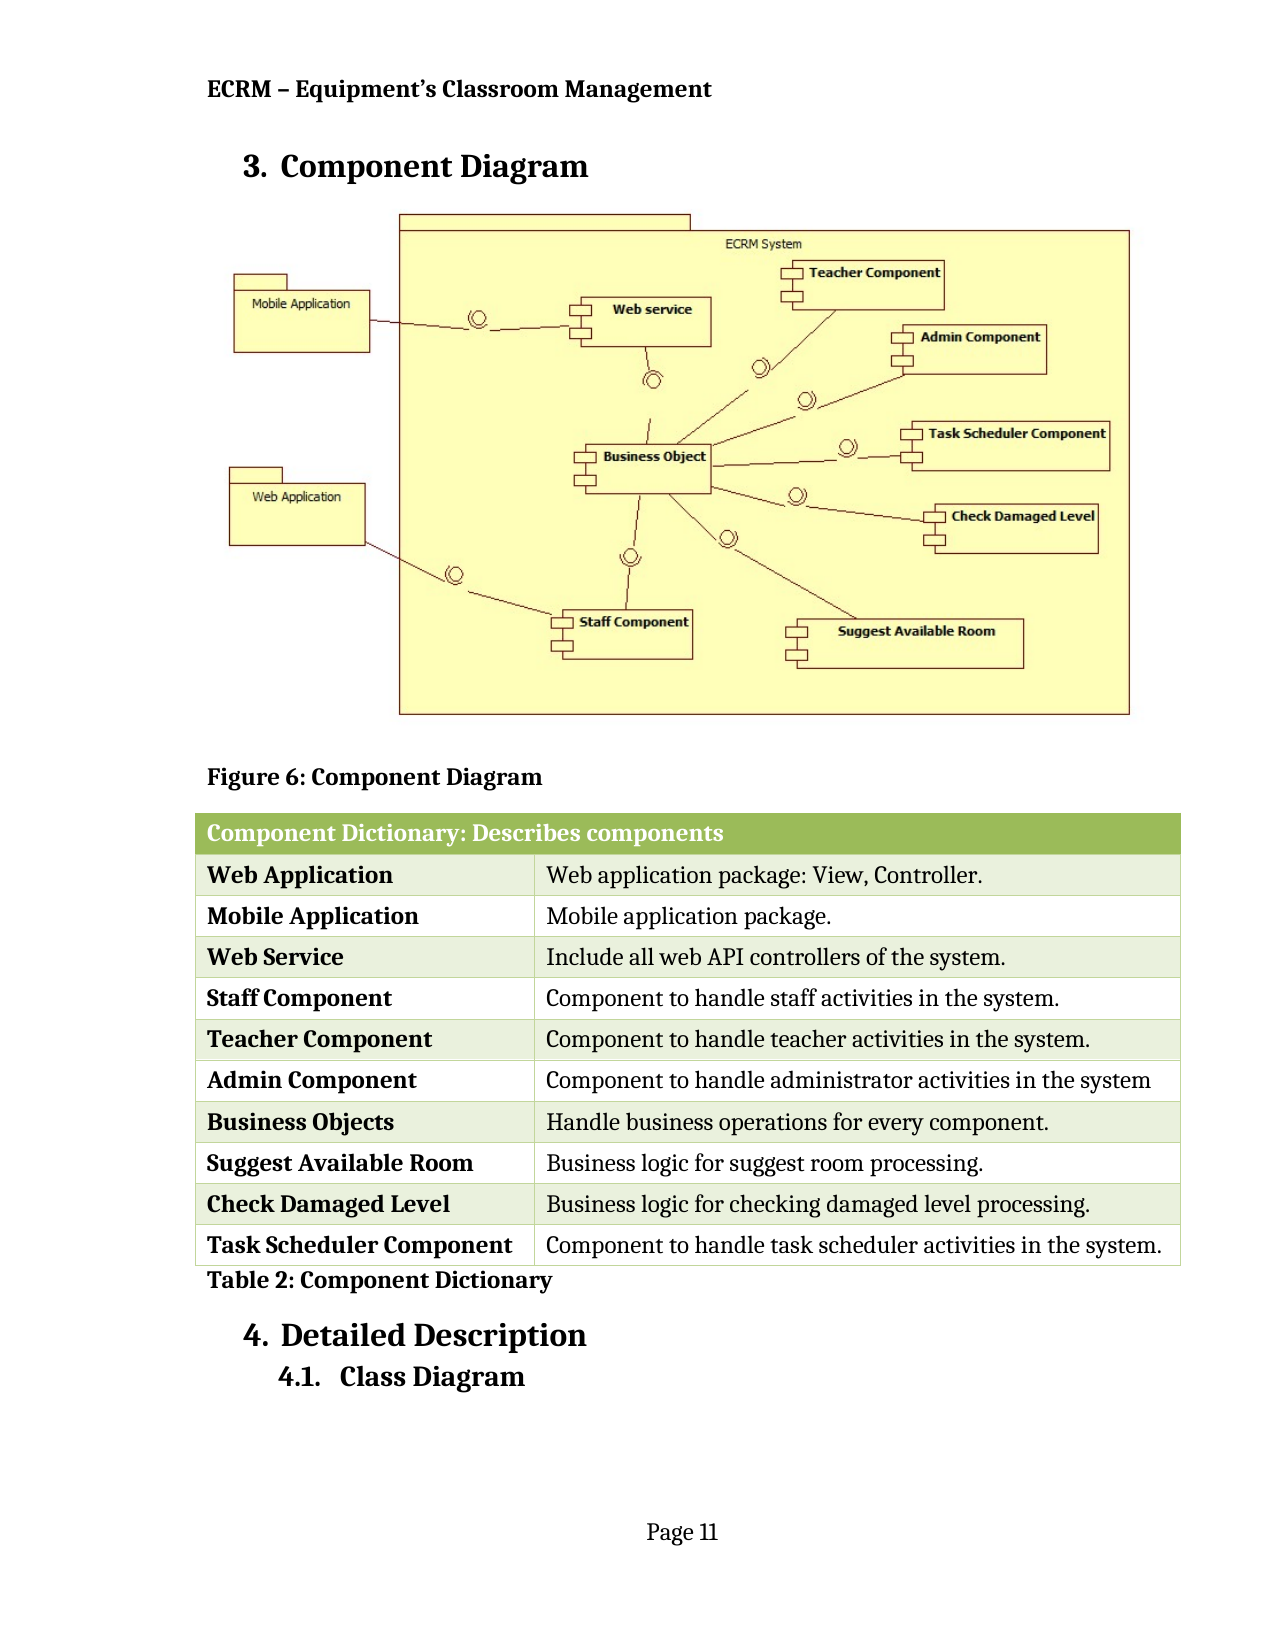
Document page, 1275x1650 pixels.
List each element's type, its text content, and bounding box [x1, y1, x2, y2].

table_cell Staff Component [196, 978, 534, 1018]
table_cell Component to handle teacher activities in the system. [535, 1020, 1180, 1059]
list Class Diagram [321, 1360, 1157, 1393]
table_cell Admin Component [196, 1061, 534, 1101]
table_cell Web Service [196, 937, 534, 977]
table_cell Suggest Available Room [196, 1143, 534, 1183]
list Component Diagram [243, 148, 1157, 186]
text Table 2: Component Dictionary [207, 1266, 1157, 1295]
list Detailed Description [243, 1316, 1157, 1354]
table_cell Web Application [196, 855, 534, 895]
table_header Component Dictionary: Describes components [196, 814, 1180, 854]
table_cell Component to handle administrator activities in the system [535, 1061, 1180, 1101]
text Figure 6: Component Diagram [207, 763, 1157, 792]
table_cell Business logic for suggest room processing. [535, 1143, 1180, 1183]
table_cell Component to handle task scheduler activities in the system. [535, 1225, 1180, 1265]
table_cell Component to handle staff activities in the system. [535, 978, 1180, 1018]
table_cell Include all web API controllers of the system. Include all web API controllers of the system [535, 937, 1180, 977]
table_cell Mobile application package. [535, 896, 1180, 936]
picture [206, 191, 1153, 738]
table_cell Task Scheduler Component [196, 1225, 534, 1265]
table_cell Web application package: View, Controller. [535, 855, 1180, 895]
table_cell Check Damaged Level [196, 1184, 534, 1224]
table_cell Handle business operations for every component. [535, 1102, 1180, 1142]
table_cell Business Objects [196, 1102, 534, 1142]
table_cell Teacher Component [196, 1020, 534, 1059]
table_cell Business logic for checking damaged level processing. [535, 1184, 1180, 1224]
table_cell Mobile Application [196, 896, 534, 936]
